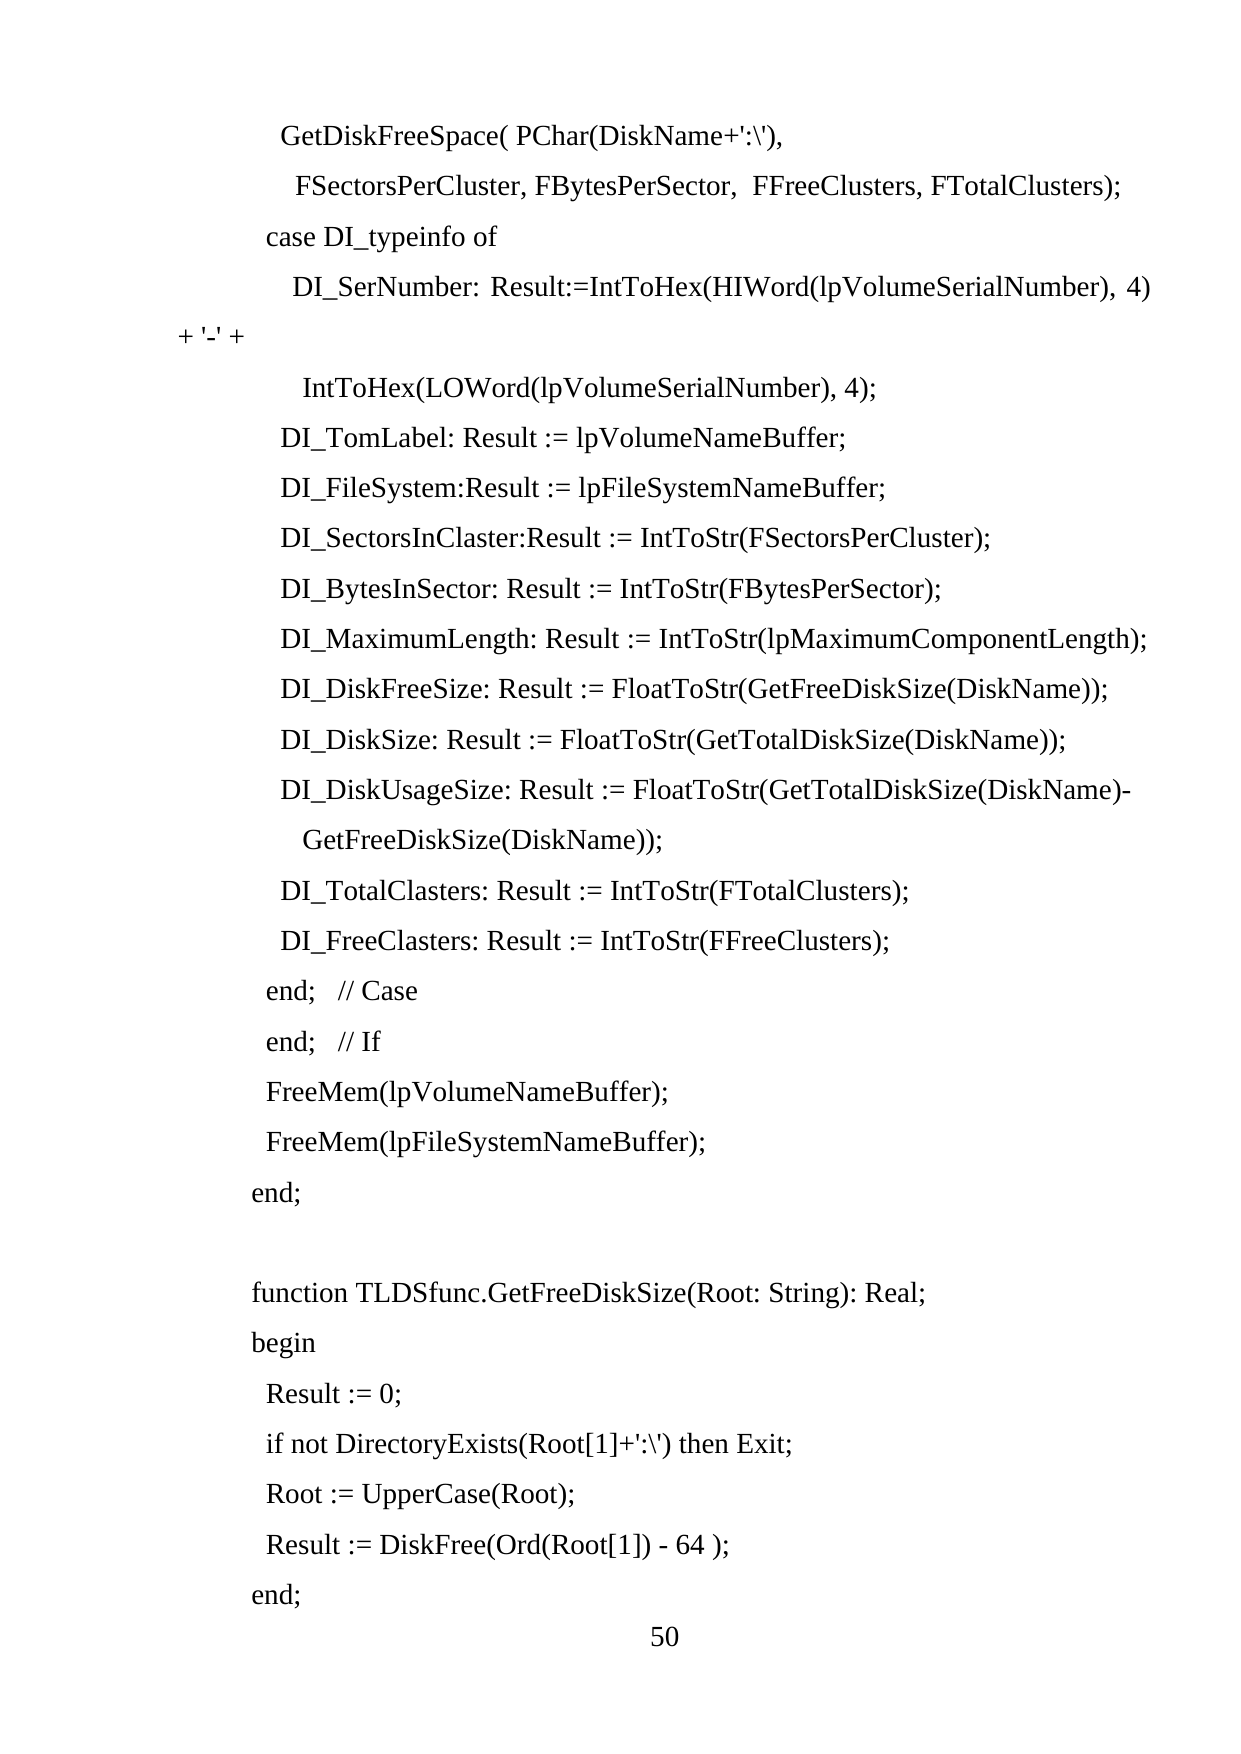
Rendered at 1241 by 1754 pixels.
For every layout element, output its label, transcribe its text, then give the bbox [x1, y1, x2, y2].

text Root := UpperCase(Root); [177, 1477, 1152, 1510]
text DI_DiskUsageSize: Result := FloatToStr(GetTotalDiskSize(DiskName)- [177, 772, 1152, 806]
text DI_TotalClasters: Result := IntToStr(FTotalClusters); [177, 873, 1152, 906]
text function TLDSfunc.GetFreeDiskSize(Root: String): Real; [177, 1275, 1152, 1309]
text IntToHex(LOWord(lpVolumeSerialNumber), 4); [177, 370, 1152, 403]
text Result := DiskFree(Ord(Root[1]) - 64 ); [177, 1527, 1152, 1560]
text DI_BytesInSector: Result := IntToStr(FBytesPerSector); [177, 571, 1152, 604]
text DI_DiskSize: Result := FloatToStr(GetTotalDiskSize(DiskName)); [177, 722, 1152, 755]
text DI_SectorsInClaster:Result := IntToStr(FSectorsPerCluster); [177, 521, 1152, 554]
text end; // Case [177, 973, 1152, 1007]
text DI_FileSystem:Result := lpFileSystemNameBuffer; [177, 470, 1152, 504]
text FSectorsPerCluster, FBytesPerSector, FFreeClusters, FTotalClusters); [177, 168, 1152, 202]
text end; // If [177, 1024, 1152, 1057]
text DI_FreeClasters: Result := IntToStr(FFreeClusters); [177, 923, 1152, 957]
text DI_SerNumber: Result:=IntToHex(HIWord(lpVolumeSerialNumber), 4) + '-' + [177, 269, 1152, 353]
text FreeMem(lpVolumeNameBuffer); [177, 1074, 1152, 1108]
text end; [177, 1577, 1152, 1611]
text case DI_typeinfo of [177, 219, 1152, 252]
text begin [177, 1326, 1152, 1359]
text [177, 1426, 1152, 1460]
text GetFreeDiskSize(DiskName)); [177, 822, 1152, 856]
text DI_TomLabel: Result := lpVolumeNameBuffer; [177, 420, 1152, 453]
text end; [177, 1175, 1152, 1208]
text Result := 0; [177, 1376, 1152, 1409]
text FreeMem(lpFileSystemNameBuffer); [177, 1124, 1152, 1158]
text GetDiskFreeSpace( PChar(DiskName+':\'), [177, 118, 1152, 152]
text DI_DiskFreeSize: Result := FloatToStr(GetFreeDiskSize(DiskName)); [177, 672, 1152, 705]
text DI_MaximumLength: Result := IntToStr(lpMaximumComponentLength); [177, 621, 1152, 655]
